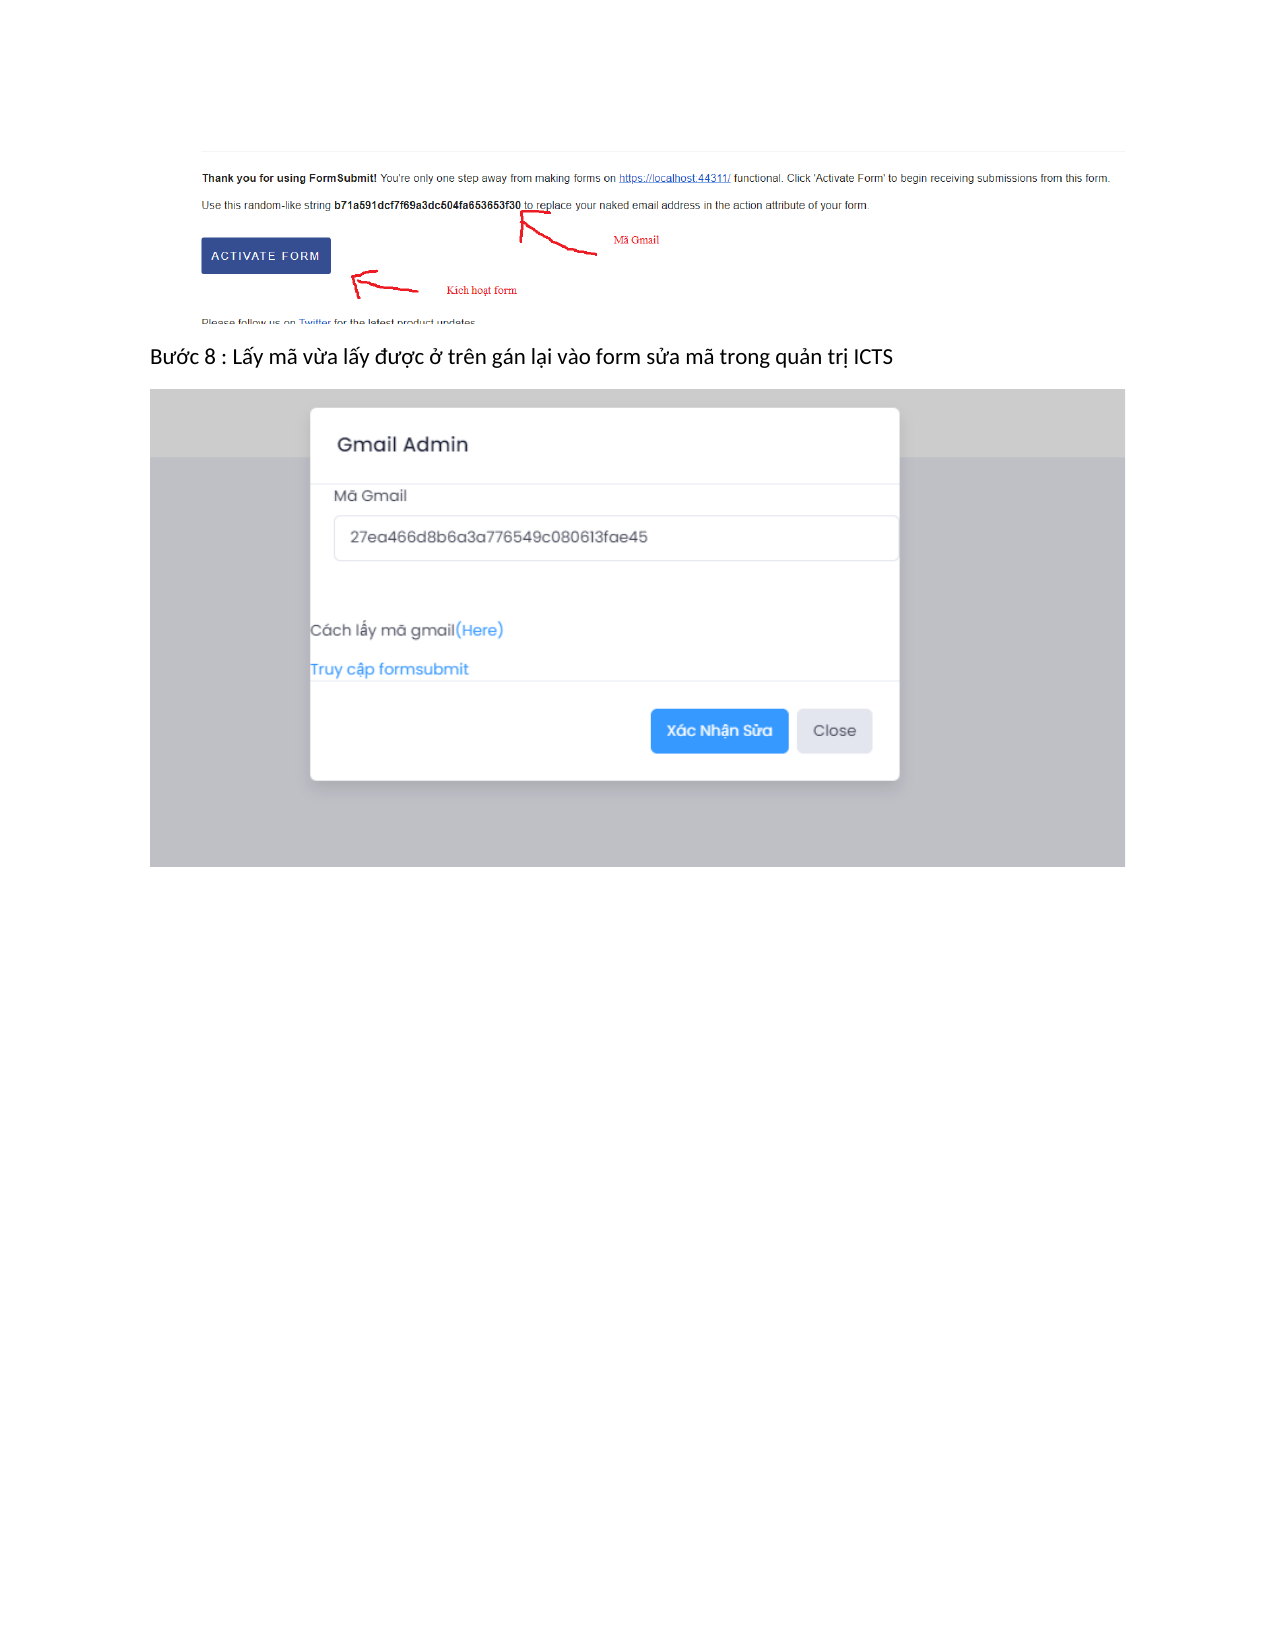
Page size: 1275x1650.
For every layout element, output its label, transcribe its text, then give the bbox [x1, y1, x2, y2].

picture [150, 389, 1125, 867]
text Bước 8 : Lấy mã vừa lấy được ở trên gán lại vào form sửa mã trong quản trị ICTS [150, 342, 1125, 370]
picture [150, 150, 1125, 324]
